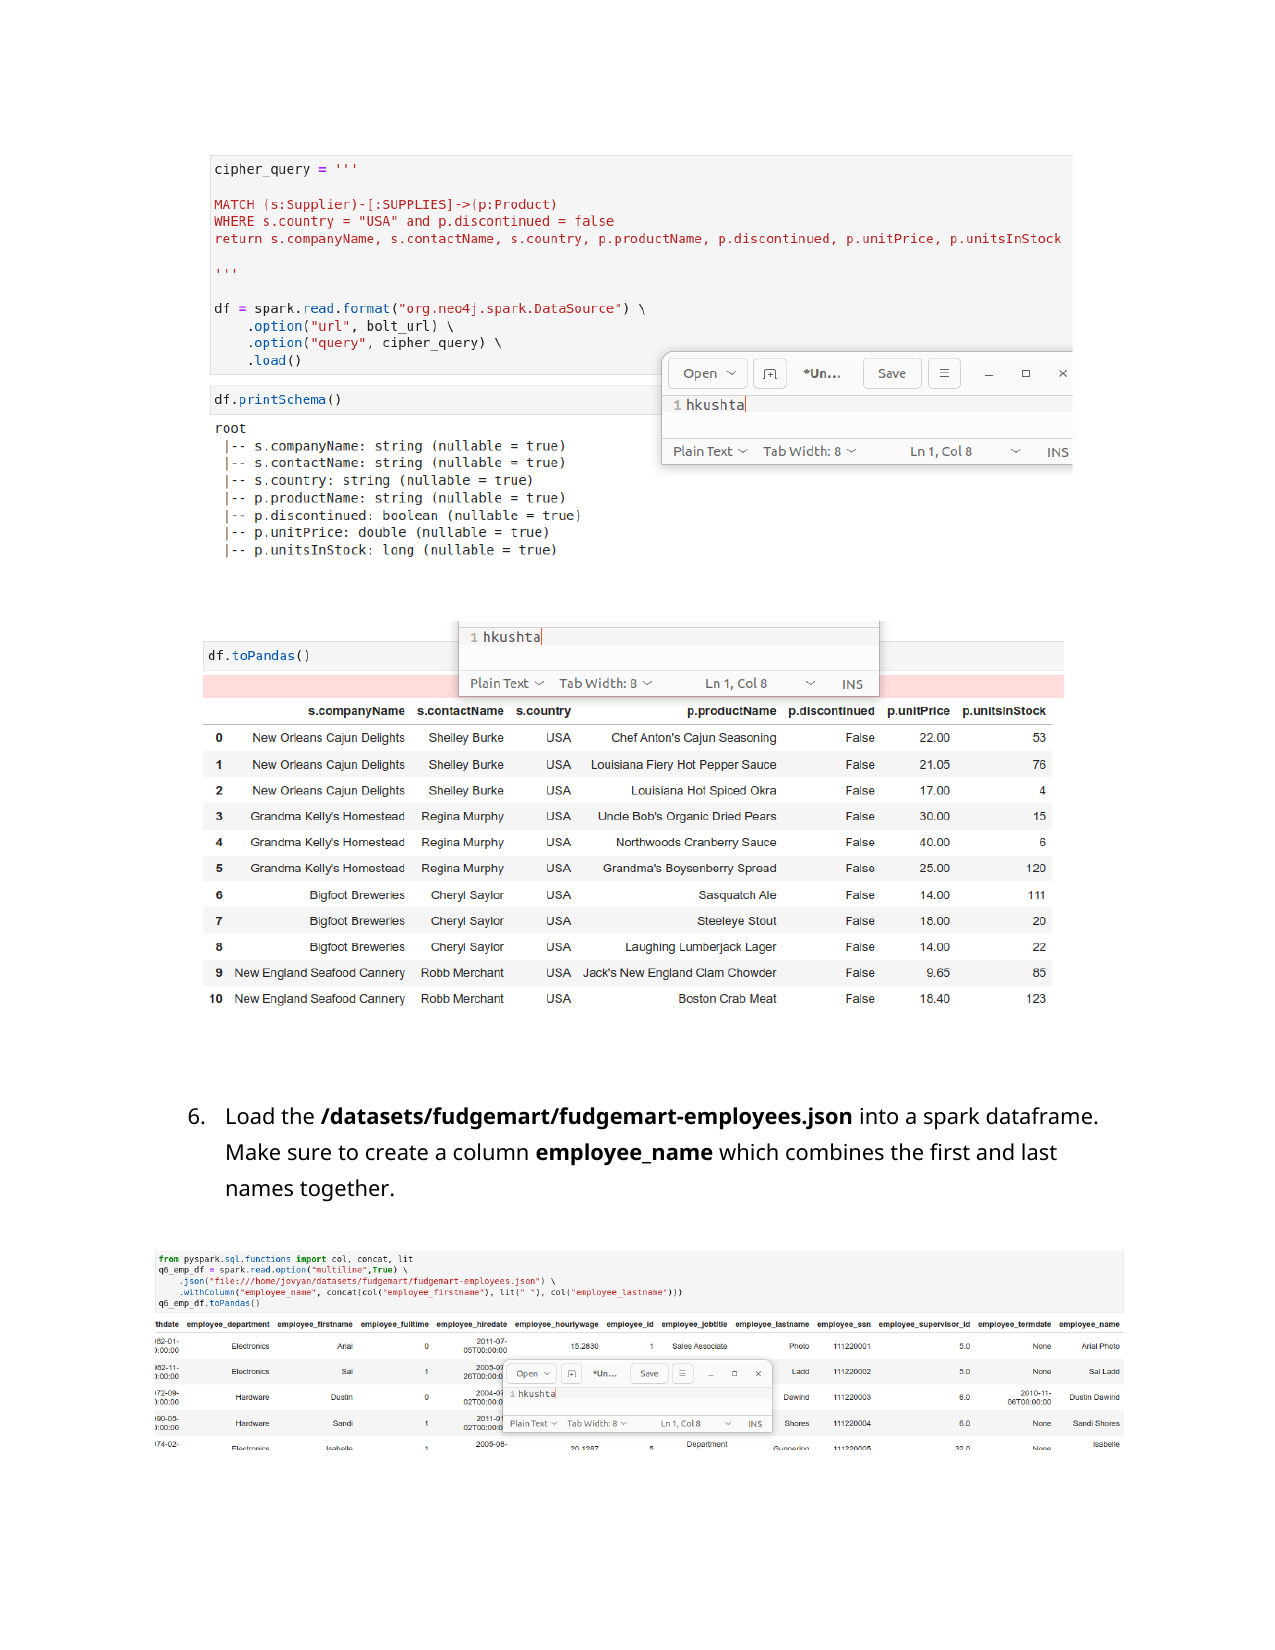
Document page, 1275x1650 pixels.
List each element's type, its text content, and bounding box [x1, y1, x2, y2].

picture [202, 150, 1073, 568]
picture [199, 621, 1065, 1018]
list Load the /datasets/fudgemart/fudgemart-employees.json into a spark dataframe. Make sure to create a column employee_name which combines the first and last names together. [187, 1101, 1125, 1202]
picture [150, 1251, 1125, 1450]
